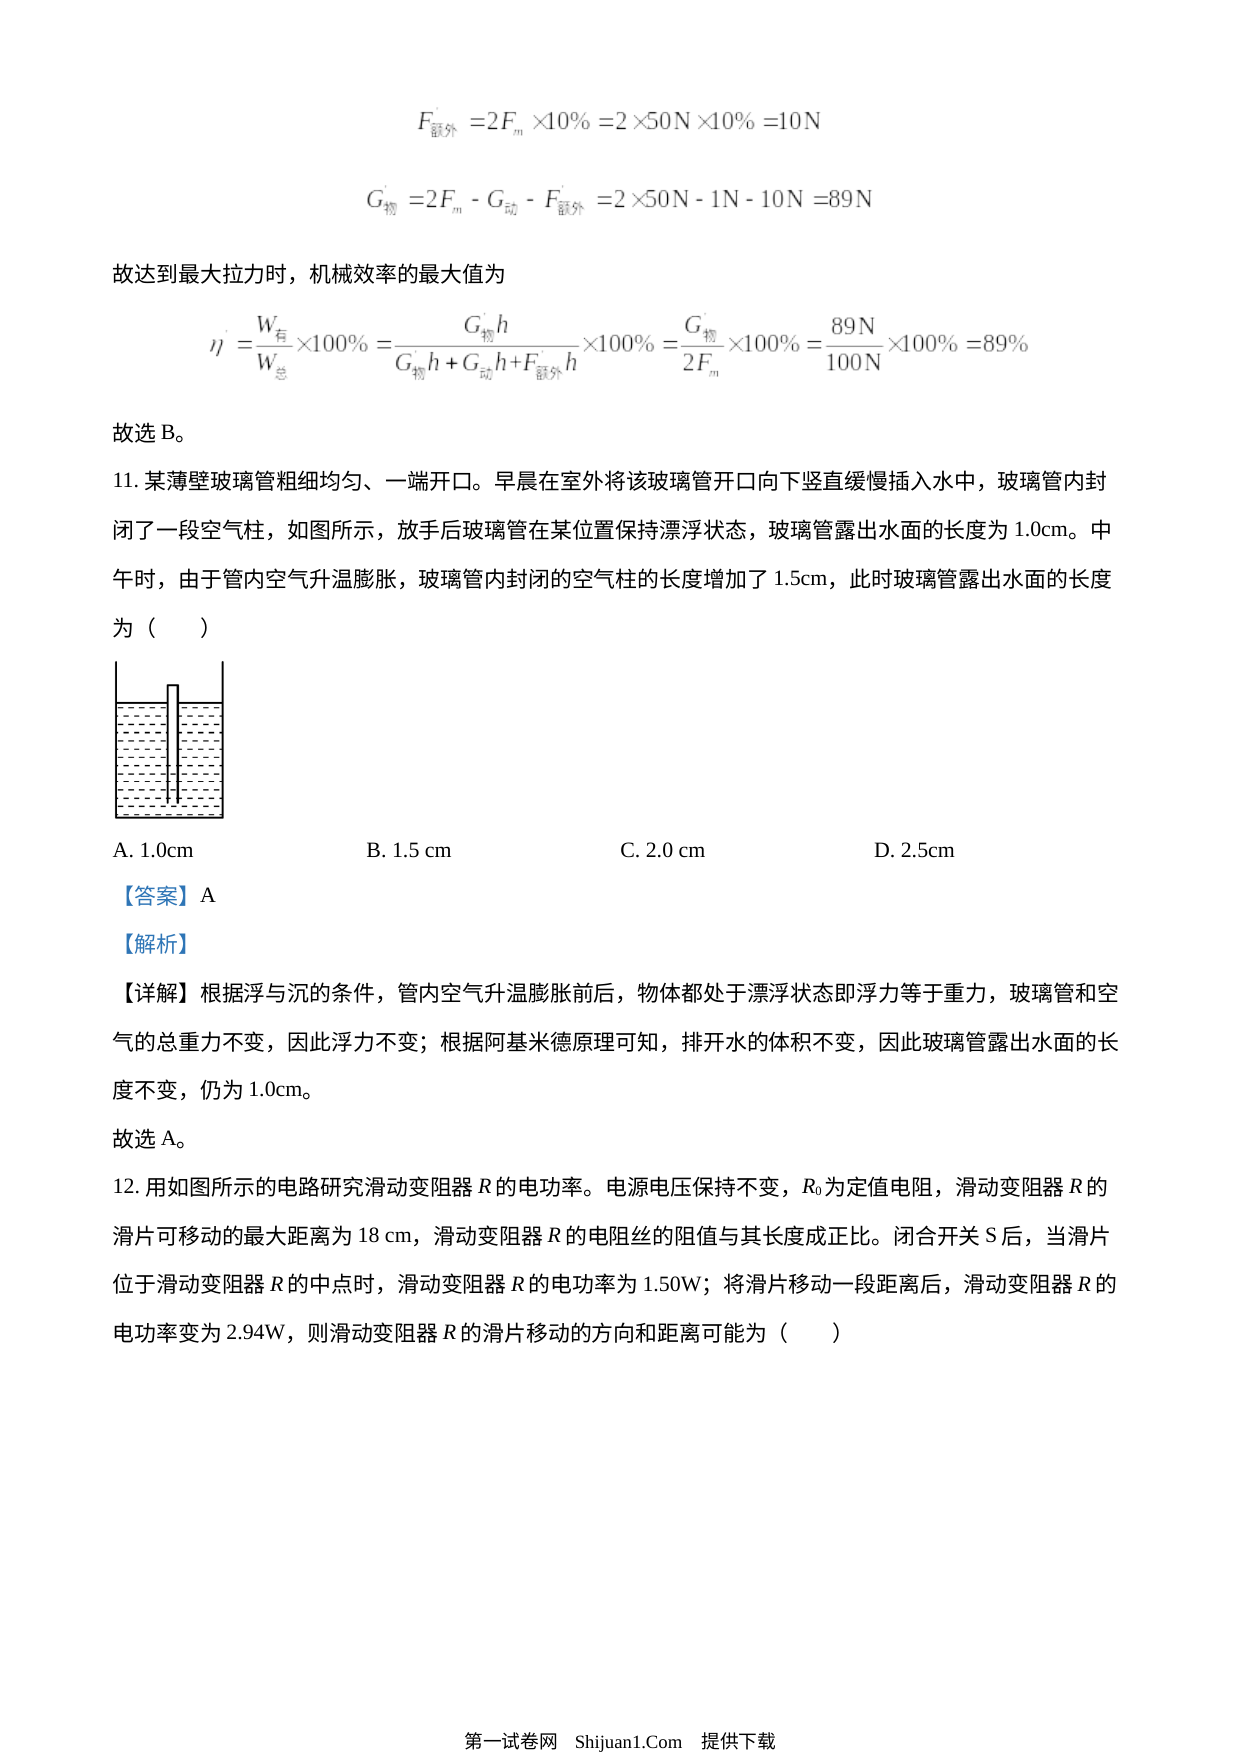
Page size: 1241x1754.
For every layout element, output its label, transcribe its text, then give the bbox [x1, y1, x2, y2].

text 【详解】根据浮与沉的条件，管内空气升温膨胀前后，物体都处于漂浮状态即浮力等于重力，玻璃管和空气的总重力不变，因此浮力不变；根据阿基米德原理可知，排开水的体积不变，因此玻璃管露出水面的长度不变，仍为1.0cm。 [112, 975, 1128, 1105]
text 故选B。 [112, 416, 1128, 448]
text A. 1.0cm B. 1.5 cm C. 2.0 cm D. 2.5cm [112, 833, 1128, 866]
text 【解析】 [112, 927, 1128, 959]
text 12. 用如图所示的电路研究滑动变阻器R的电功率。电源电压保持不变，R0为定值电阻，滑动变阻器R的滑片可移动的最大距离为18 cm，滑动变阻器R的电阻丝的阻值与其长度成正比。闭合开关S后，当滑片位于滑动变阻器R的中点时，滑动变阻器R的电功率为1.50W；将滑片移动一段距离后，滑动变阻器R的电功率变为2.94W，则滑动变阻器R的滑片移动的方向和距离可能为（ ） [112, 1169, 1128, 1348]
picture [112, 658, 226, 821]
text 故达到最大拉力时，机械效率的最大值为 [112, 257, 1128, 289]
text 【答案】A [112, 879, 1128, 911]
text 故选A。 [112, 1121, 1128, 1154]
text 11. 某薄壁玻璃管粗细均匀、一端开口。早晨在室外将该玻璃管开口向下竖直缓慢插入水中，玻璃管内封闭了一段空气柱，如图所示，放手后玻璃管在某位置保持漂浮状态，玻璃管露出水面的长度为1.0cm。中午时，由于管内空气升温膨胀，玻璃管内封闭的空气柱的长度增加了1.5cm，此时玻璃管露出水面的长度为（ ） [112, 464, 1128, 643]
